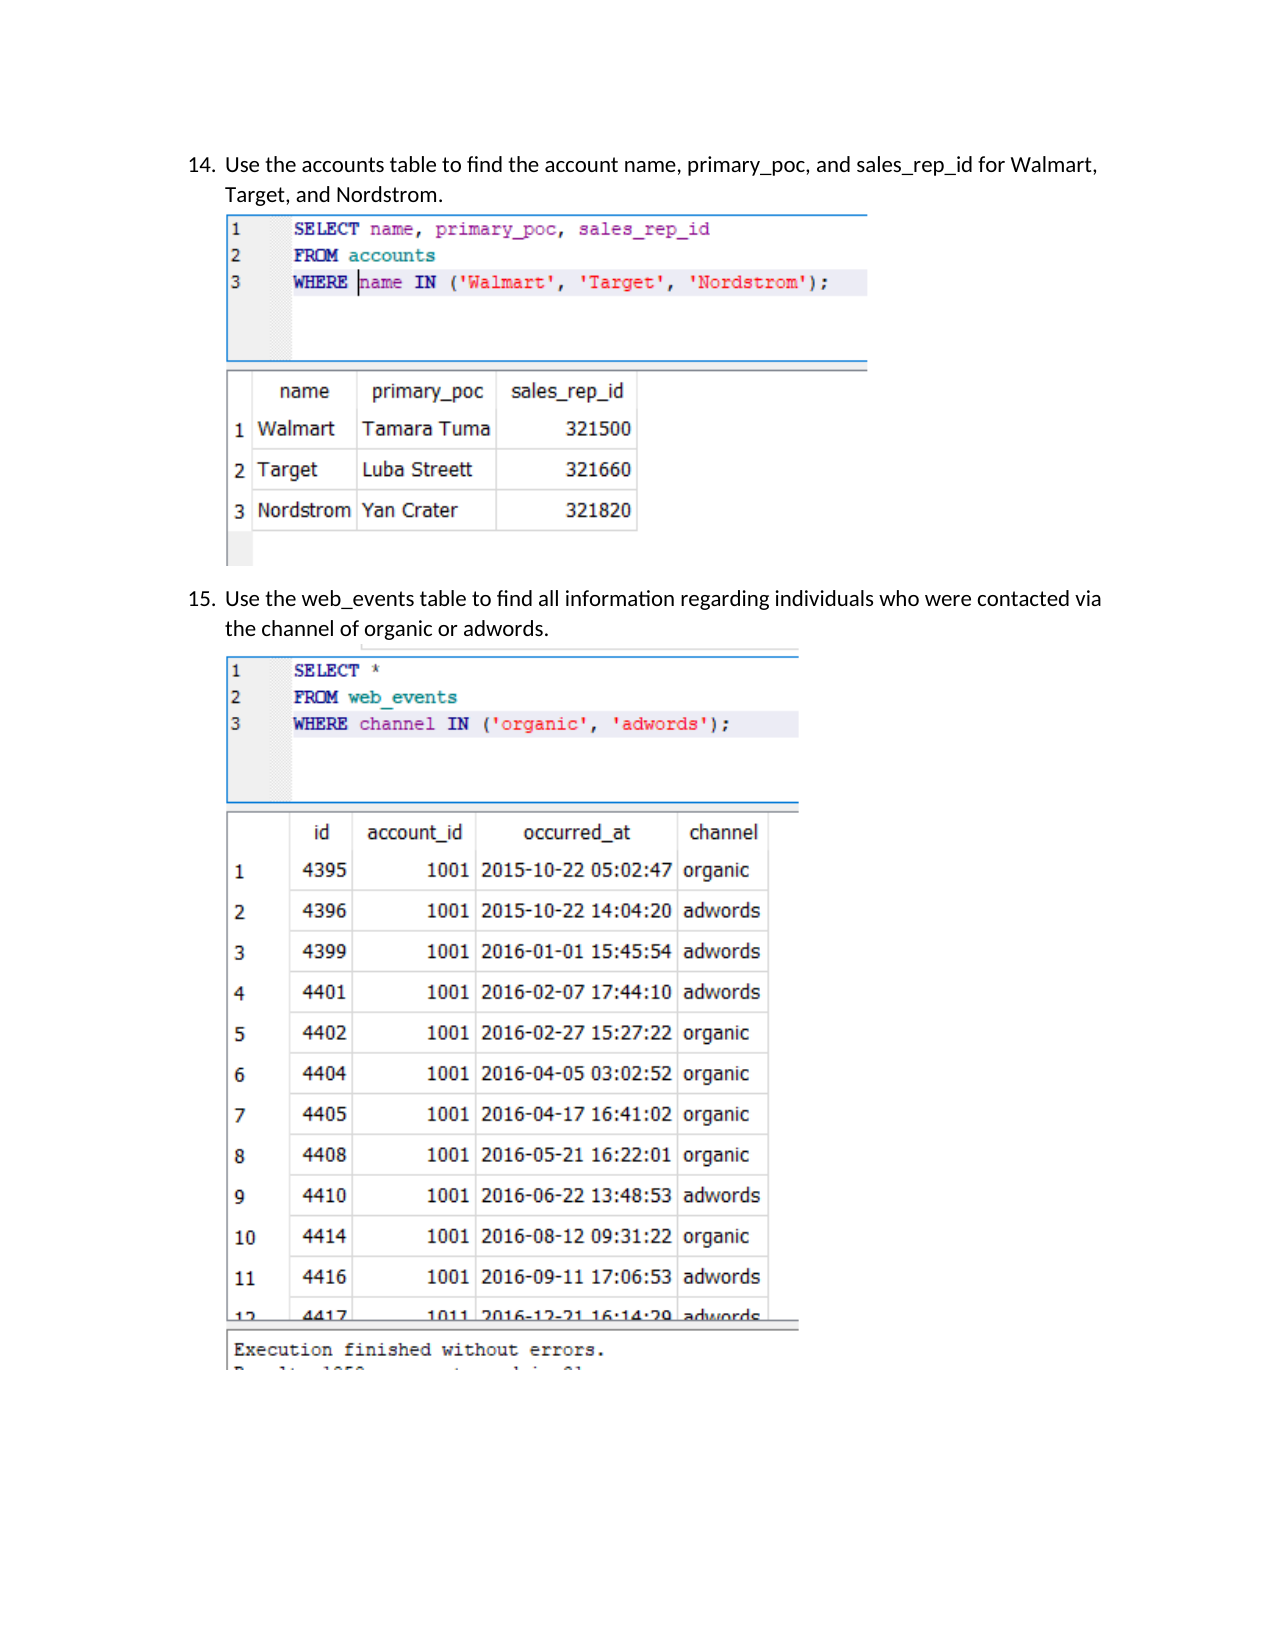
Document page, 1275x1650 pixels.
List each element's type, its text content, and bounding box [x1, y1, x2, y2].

picture [225, 210, 868, 566]
picture [225, 644, 799, 1370]
